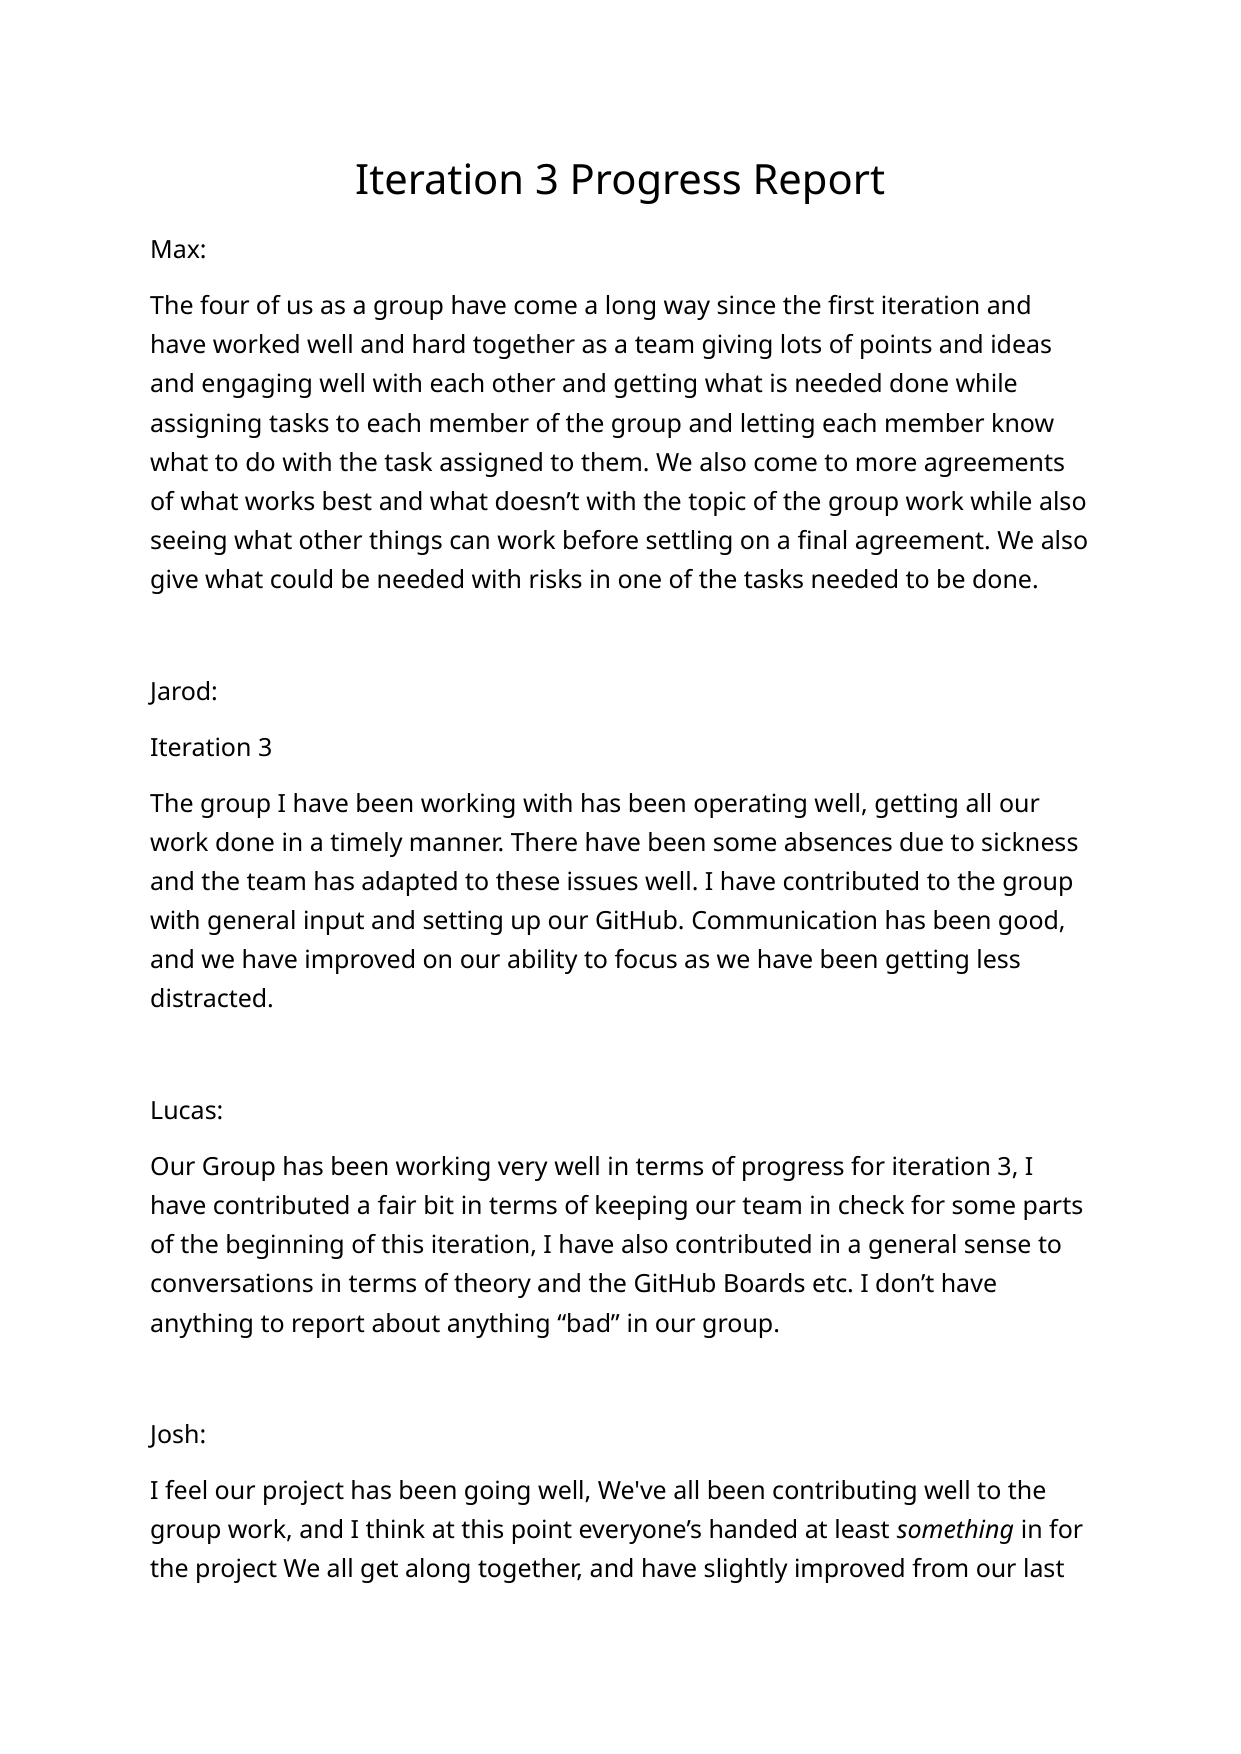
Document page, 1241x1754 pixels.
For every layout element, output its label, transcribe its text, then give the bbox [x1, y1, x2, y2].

text Josh: [150, 1417, 1090, 1451]
text Iteration 3 Progress Report [150, 150, 1090, 207]
text Lucas: [150, 1093, 1090, 1127]
text Max: [150, 232, 1090, 266]
text Our Group has been working very well in terms of progress for iteration 3, I have contributed a fair bit in terms of keeping our team in check for some parts of the beginning of this iteration, I have also contributed in a general sense to conversations in terms of theory and the GitHub Boards etc. I don’t have anything to report about anything “bad” in our group. [150, 1148, 1090, 1339]
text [150, 1473, 1090, 1585]
text Iteration 3 [150, 729, 1090, 763]
text Jarod: [150, 673, 1090, 708]
text The group I have been working with has been operating well, getting all our work done in a timely manner. There have been some absences due to sickness and the team has adapted to these issues well. I have contributed to the group with general input and setting up our GitHub. Communication has been good, and we have improved on our ability to focus as we have been getting less distracted. [150, 785, 1090, 1015]
text The four of us as a group have come a long way since the first iteration and have worked well and hard together as a team giving lots of points and ideas and engaging well with each other and getting what is needed done while assigning tasks to each member of the group and letting each member know what to do with the task assigned to them. We also come to more agreements of what works best and what doesn’t with the topic of the group work while also seeing what other things can work before settling on a final agreement. We also give what could be needed with risks in one of the tasks needed to be done. [150, 288, 1090, 596]
